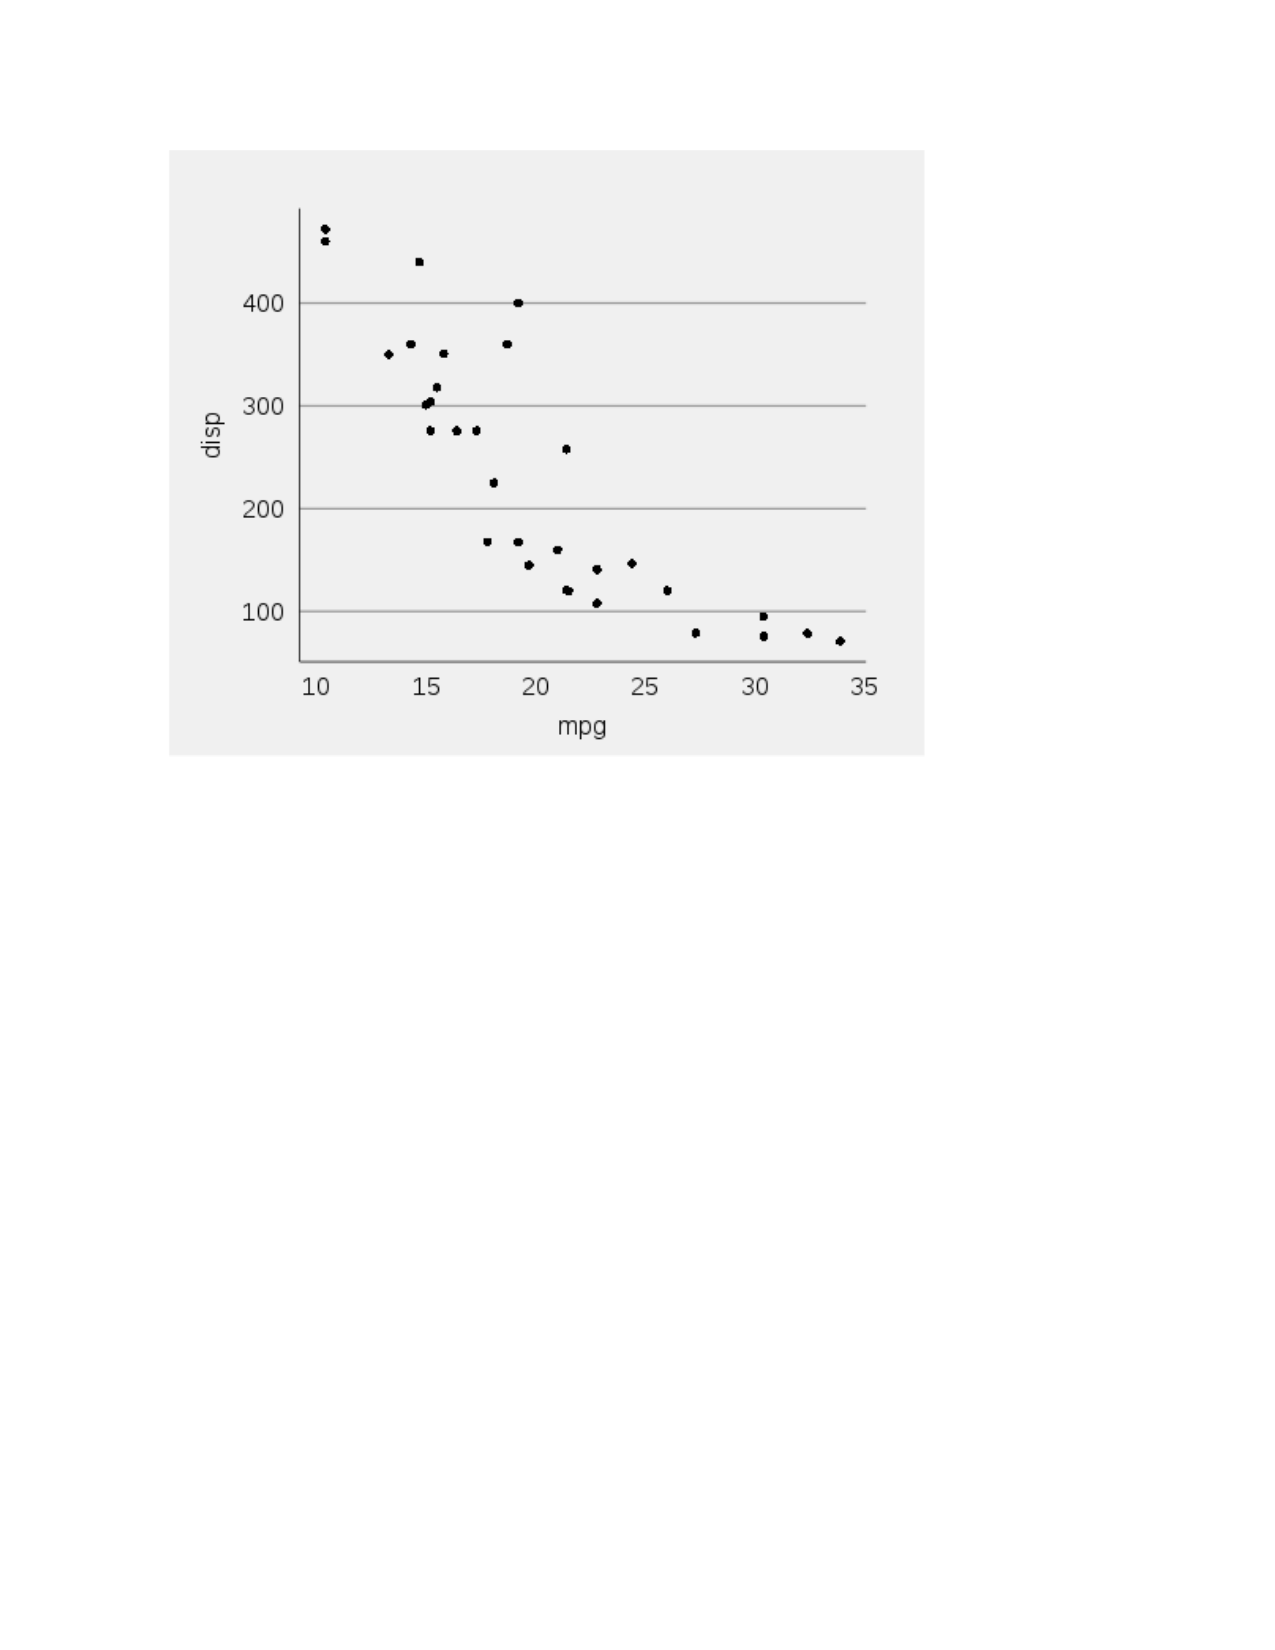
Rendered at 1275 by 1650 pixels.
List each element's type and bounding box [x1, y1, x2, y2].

picture [168, 150, 925, 757]
